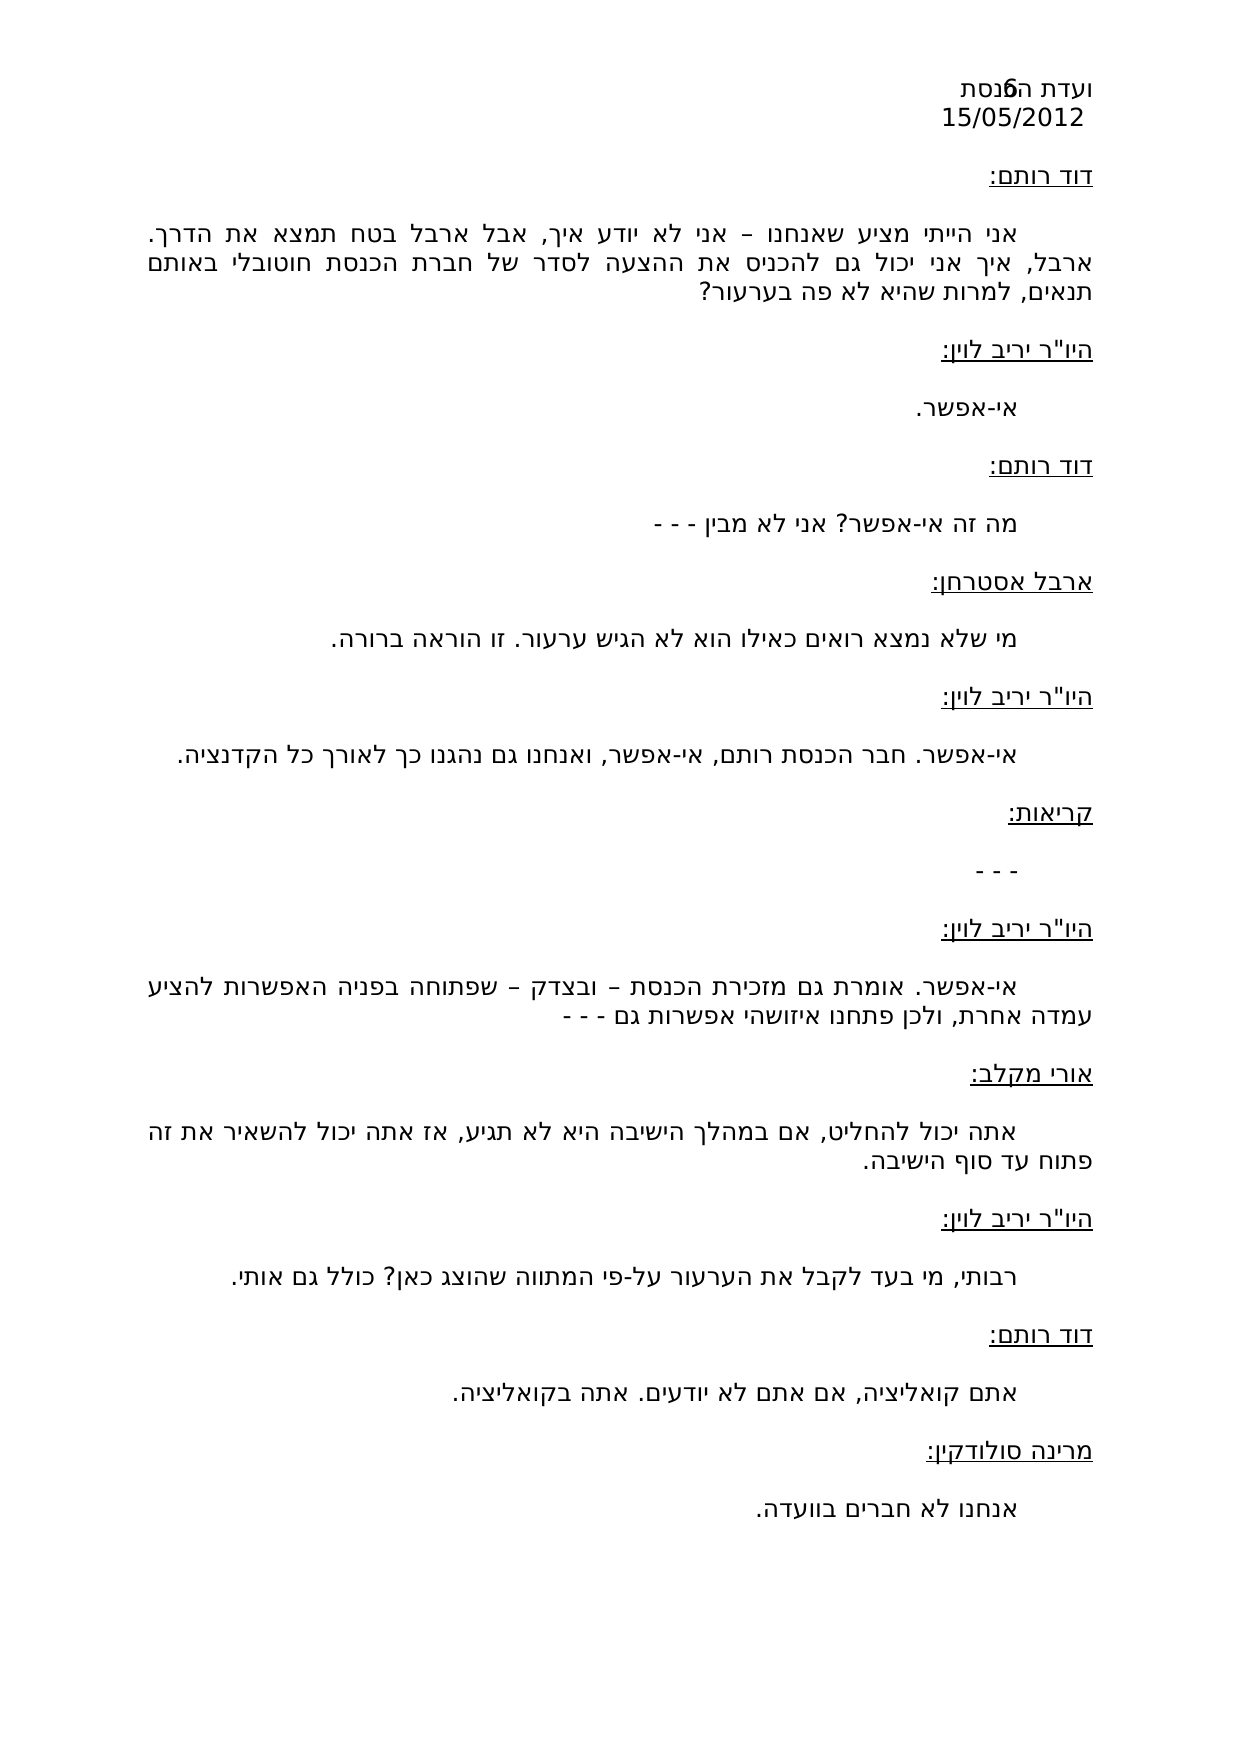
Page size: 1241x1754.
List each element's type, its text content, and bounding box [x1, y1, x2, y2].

text אתה יכול להחליט, אם במהלך הישיבה היא לא תגיע, אז אתה יכול להשאיר את זה פתוח עד סוף הישיבה. [147, 1117, 1093, 1176]
text היו"ר יריב לוין: [147, 683, 1093, 712]
text אתם קואליציה, אם אתם לא יודעים. אתה בקואליציה. [147, 1378, 1093, 1407]
text מה זה אי-אפשר? אני לא מבין - - - [147, 509, 1093, 538]
text אני הייתי מציע שאנחנו – אני לא יודע איך, אבל ארבל בטח תמצא את הדרך. ארבל, איך אני יכול גם להכניס את ההצעה לסדר של חברת הכנסת חוטובלי באותם תנאים, למרות שהיא לא פה בערעור? [147, 219, 1093, 306]
text דוד רותם: [147, 451, 1093, 480]
text אי-אפשר. אומרת גם מזכירת הכנסת – ובצדק – שפתוחה בפניה האפשרות להציע עמדה אחרת, ולכן פתחנו איזושהי אפשרות גם - - - [147, 972, 1093, 1031]
text היו"ר יריב לוין: [147, 914, 1093, 943]
text אי-אפשר. חבר הכנסת רותם, אי-אפשר, ואנחנו גם נהגנו כך לאורך כל הקדנציה. [147, 741, 1093, 770]
text אי-אפשר. [147, 393, 1093, 422]
text - - - [147, 856, 1093, 886]
text מרינה סולודקין: [147, 1436, 1093, 1465]
text דוד רותם: [147, 161, 1093, 190]
text היו"ר יריב לוין: [147, 335, 1093, 364]
text ארבל אסטרחן: [147, 567, 1093, 596]
text אנחנו לא חברים בוועדה. [147, 1494, 1093, 1523]
text רבותי, מי בעד לקבל את הערעור על-פי המתווה שהוצג כאן? כולל גם אותי. [147, 1262, 1093, 1291]
text היו"ר יריב לוין: [147, 1204, 1093, 1233]
text מי שלא נמצא רואים כאילו הוא לא הגיש ערעור. זו הוראה ברורה. [147, 625, 1093, 654]
text אורי מקלב: [147, 1059, 1093, 1088]
text דוד רותם: [147, 1320, 1093, 1349]
text קריאות: [147, 798, 1093, 828]
